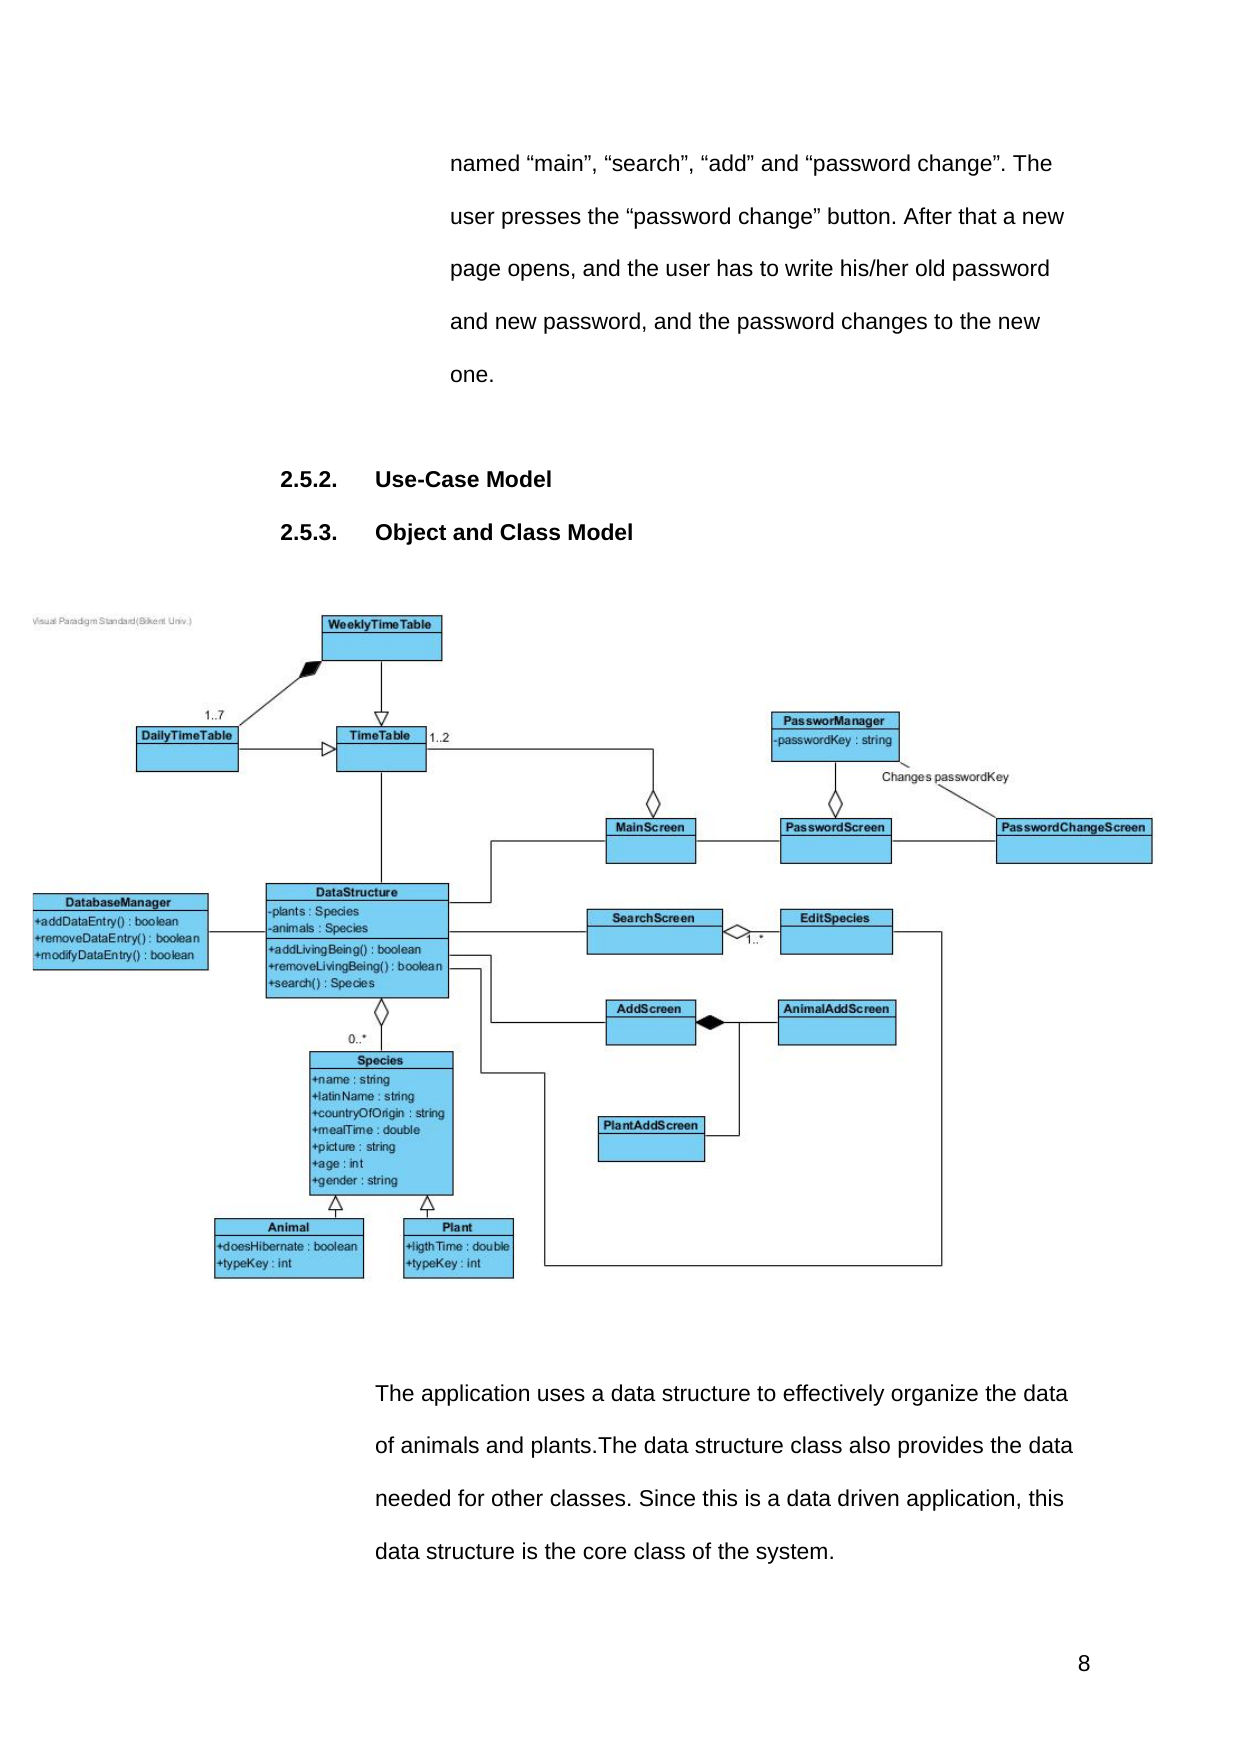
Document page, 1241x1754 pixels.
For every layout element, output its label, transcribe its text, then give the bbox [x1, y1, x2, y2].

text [450, 150, 1090, 387]
text The application uses a data structure to effectively organize the data of animals and plants.The data structure class also provides the data needed for other classes. Since this is a data driven application, this data structure is the core class of the system. [375, 1380, 1090, 1564]
list Object and Class Model [337, 519, 1090, 545]
picture [32, 613, 1156, 1282]
list Use-Case Model [337, 466, 1090, 493]
